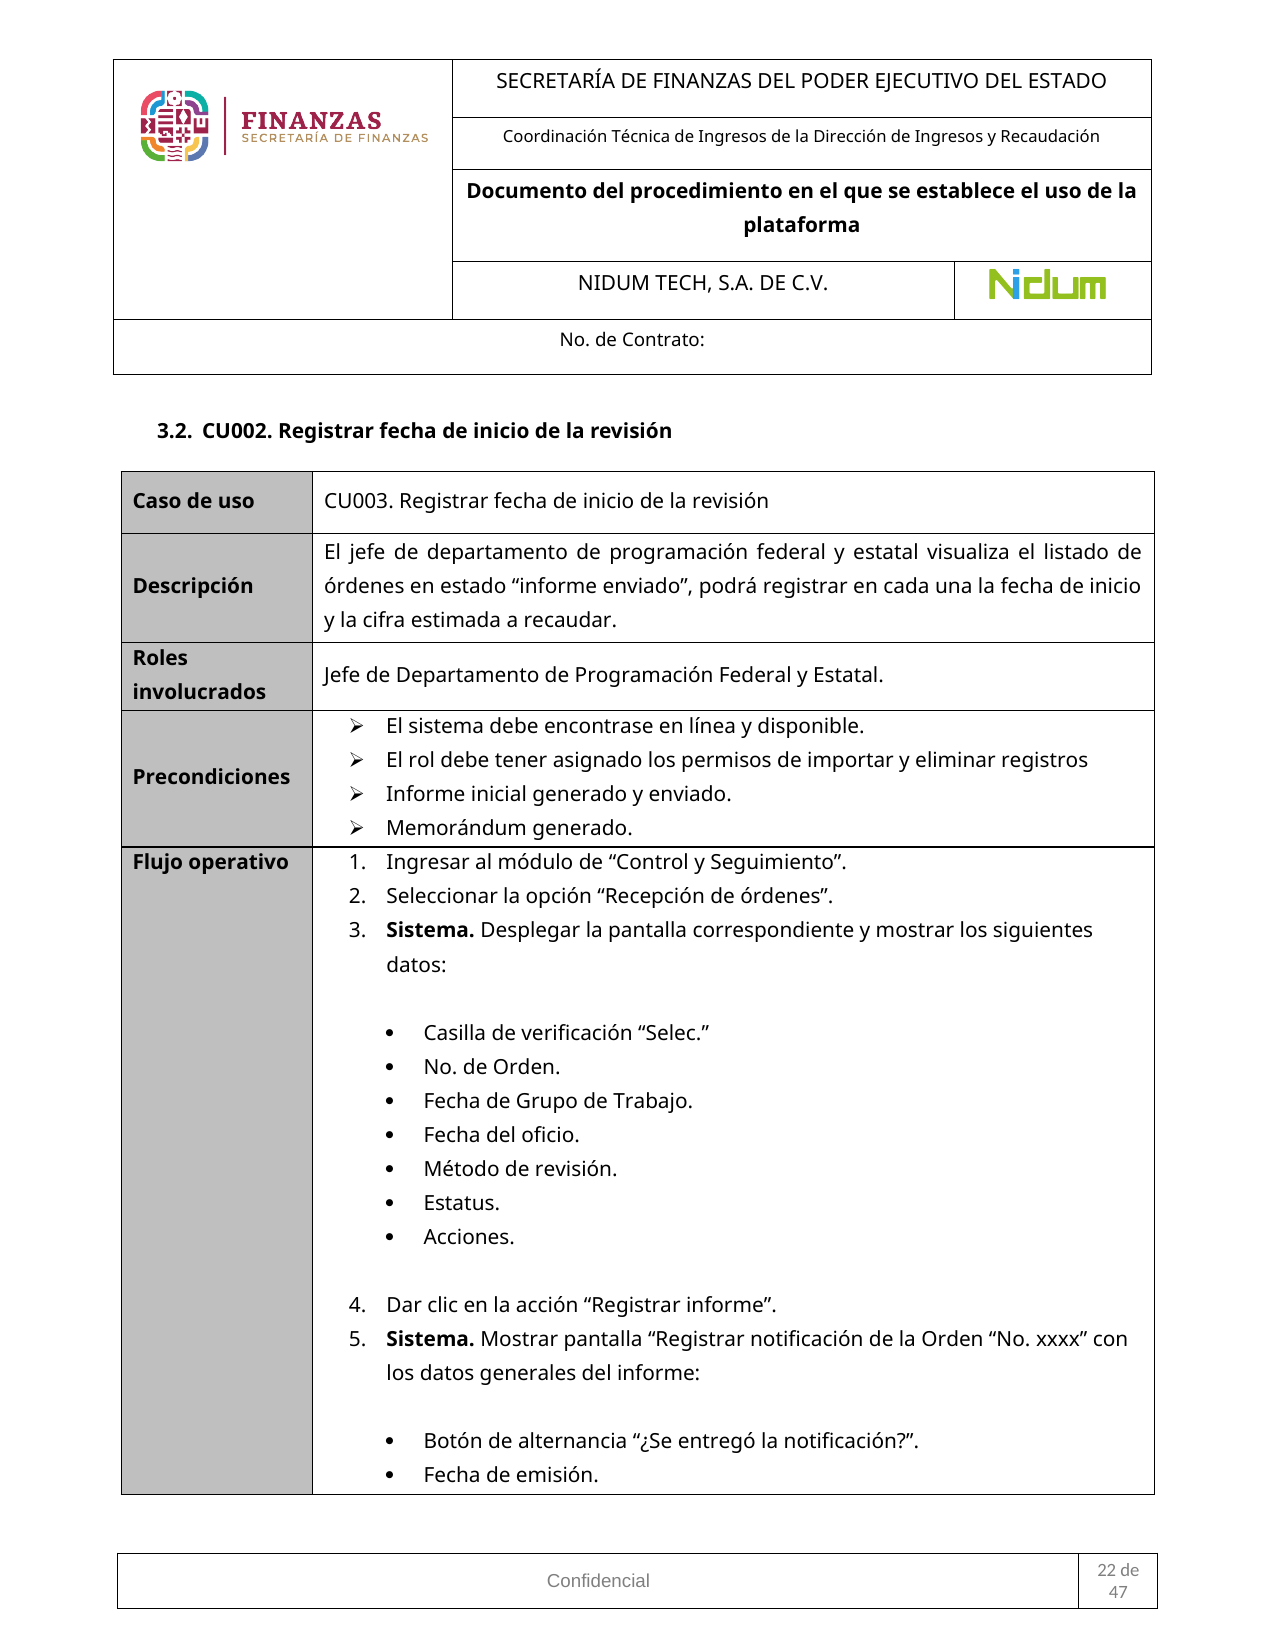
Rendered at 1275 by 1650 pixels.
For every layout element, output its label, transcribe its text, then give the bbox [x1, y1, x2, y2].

table_header Caso de uso [122, 472, 312, 533]
table_cell Jefe de Departamento de Programación Federal y Estatal. [313, 643, 1154, 710]
picture [134, 82, 448, 168]
table_cell Flujo operativo [122, 848, 312, 1494]
table_cell Precondiciones [122, 711, 312, 846]
table_cell Descripción [122, 534, 312, 642]
table_cell El jefe de departamento de programación federal y estatal visualiza el listado de órdenes en estado “informe enviado”, podrá registrar en cada una la fecha de inicio y la cifra estimada a recaudar. [313, 534, 1154, 642]
list CU002. Registrar fecha de inicio de la revisión [157, 416, 1162, 444]
table_cell El sistema debe encontrase en línea y disponible. El rol debe tener asignado los permisos de importar y eliminar registros Informe inicial generado y enviado. Memorándum generado. [313, 711, 1154, 846]
picture [983, 266, 1112, 301]
table_cell Roles involucrados [122, 643, 312, 710]
table_header CU003. Registrar fecha de inicio de la revisión [313, 472, 1154, 533]
